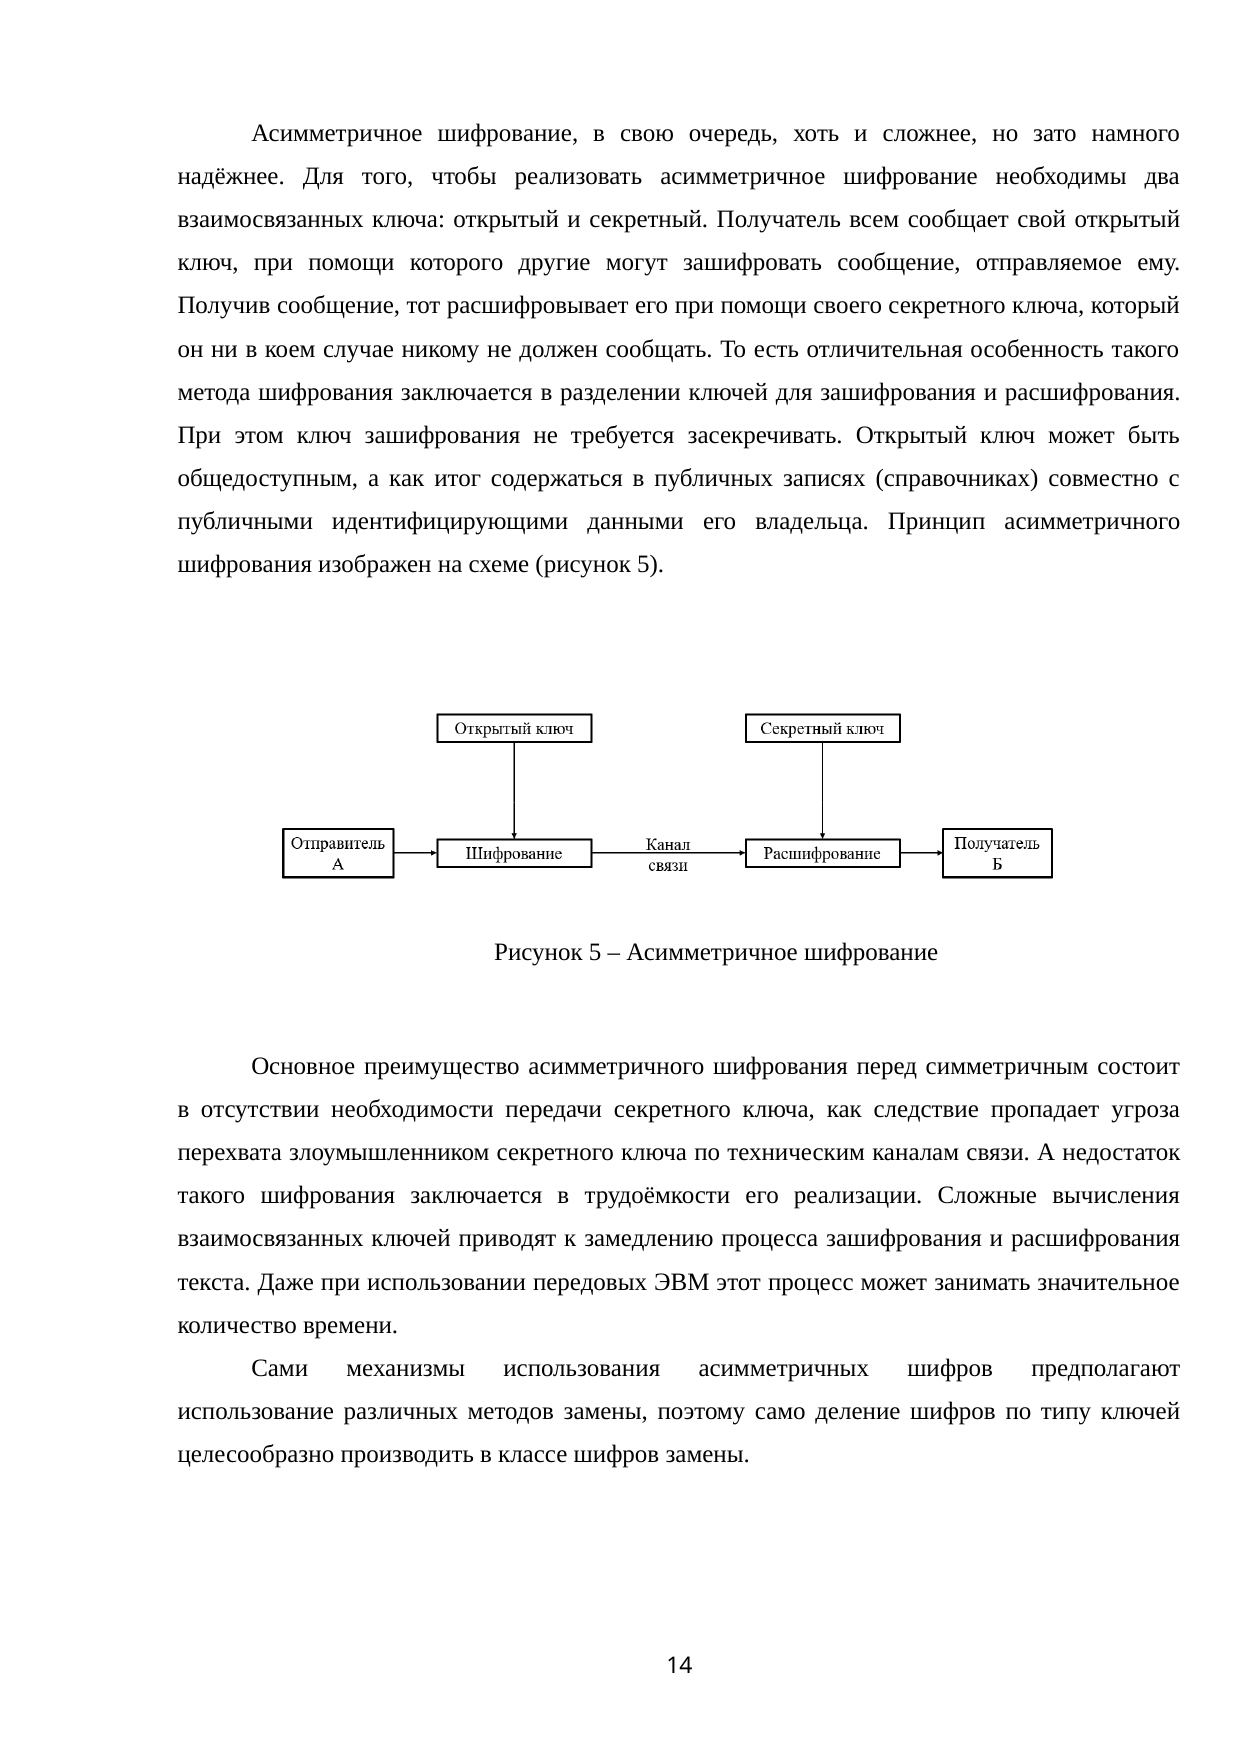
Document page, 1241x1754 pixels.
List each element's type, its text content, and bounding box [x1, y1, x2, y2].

text Асимметричное шифрование, в свою очередь, хоть и сложнее, но зато намного надёжнее. Для того, чтобы реализовать асимметричное шифрование необходимы два взаимосвязанных ключа: открытый и секретный. Получатель всем сообщает свой открытый ключ, при помощи которого другие могут зашифровать сообщение, отправляемое ему. Получив сообщение, тот расшифровывает его при помощи своего секретного ключа, который он ни в коем случае никому не должен сообщать. То есть отличительная особенность такого метода шифрования заключается в разделении ключей для зашифрования и расшифрования. При этом ключ зашифрования не требуется засекречивать. Открытый ключ может быть общедоступным, а как итог содержаться в публичных записях (справочниках) совместно с публичными идентифицирующими данными его владельца. Принцип асимметричного шифрования изображен на схеме (рисунок 5). [177, 118, 1181, 578]
text Основное преимущество асимметричного шифрования перед симметричным состоит в отсутствии необходимости передачи секретного ключа, как следствие пропадает угроза перехвата злоумышленником секретного ключа по техническим каналам связи. А недостаток такого шифрования заключается в трудоёмкости его реализации. Сложные вычисления взаимосвязанных ключей приводят к замедлению процесса зашифрования и расшифрования текста. Даже при использовании передовых ЭВМ этот процесс может занимать значительное количество времени. [177, 1051, 1181, 1338]
text Сами механизмы использования асимметричных шифров предполагают использование различных методов замены, поэтому само деление шифров по типу ключей целесообразно производить в классе шифров замены. [177, 1353, 1181, 1468]
picture [262, 635, 1096, 905]
text Рисунок 5 – Асимметричное шифрование [177, 937, 1181, 965]
